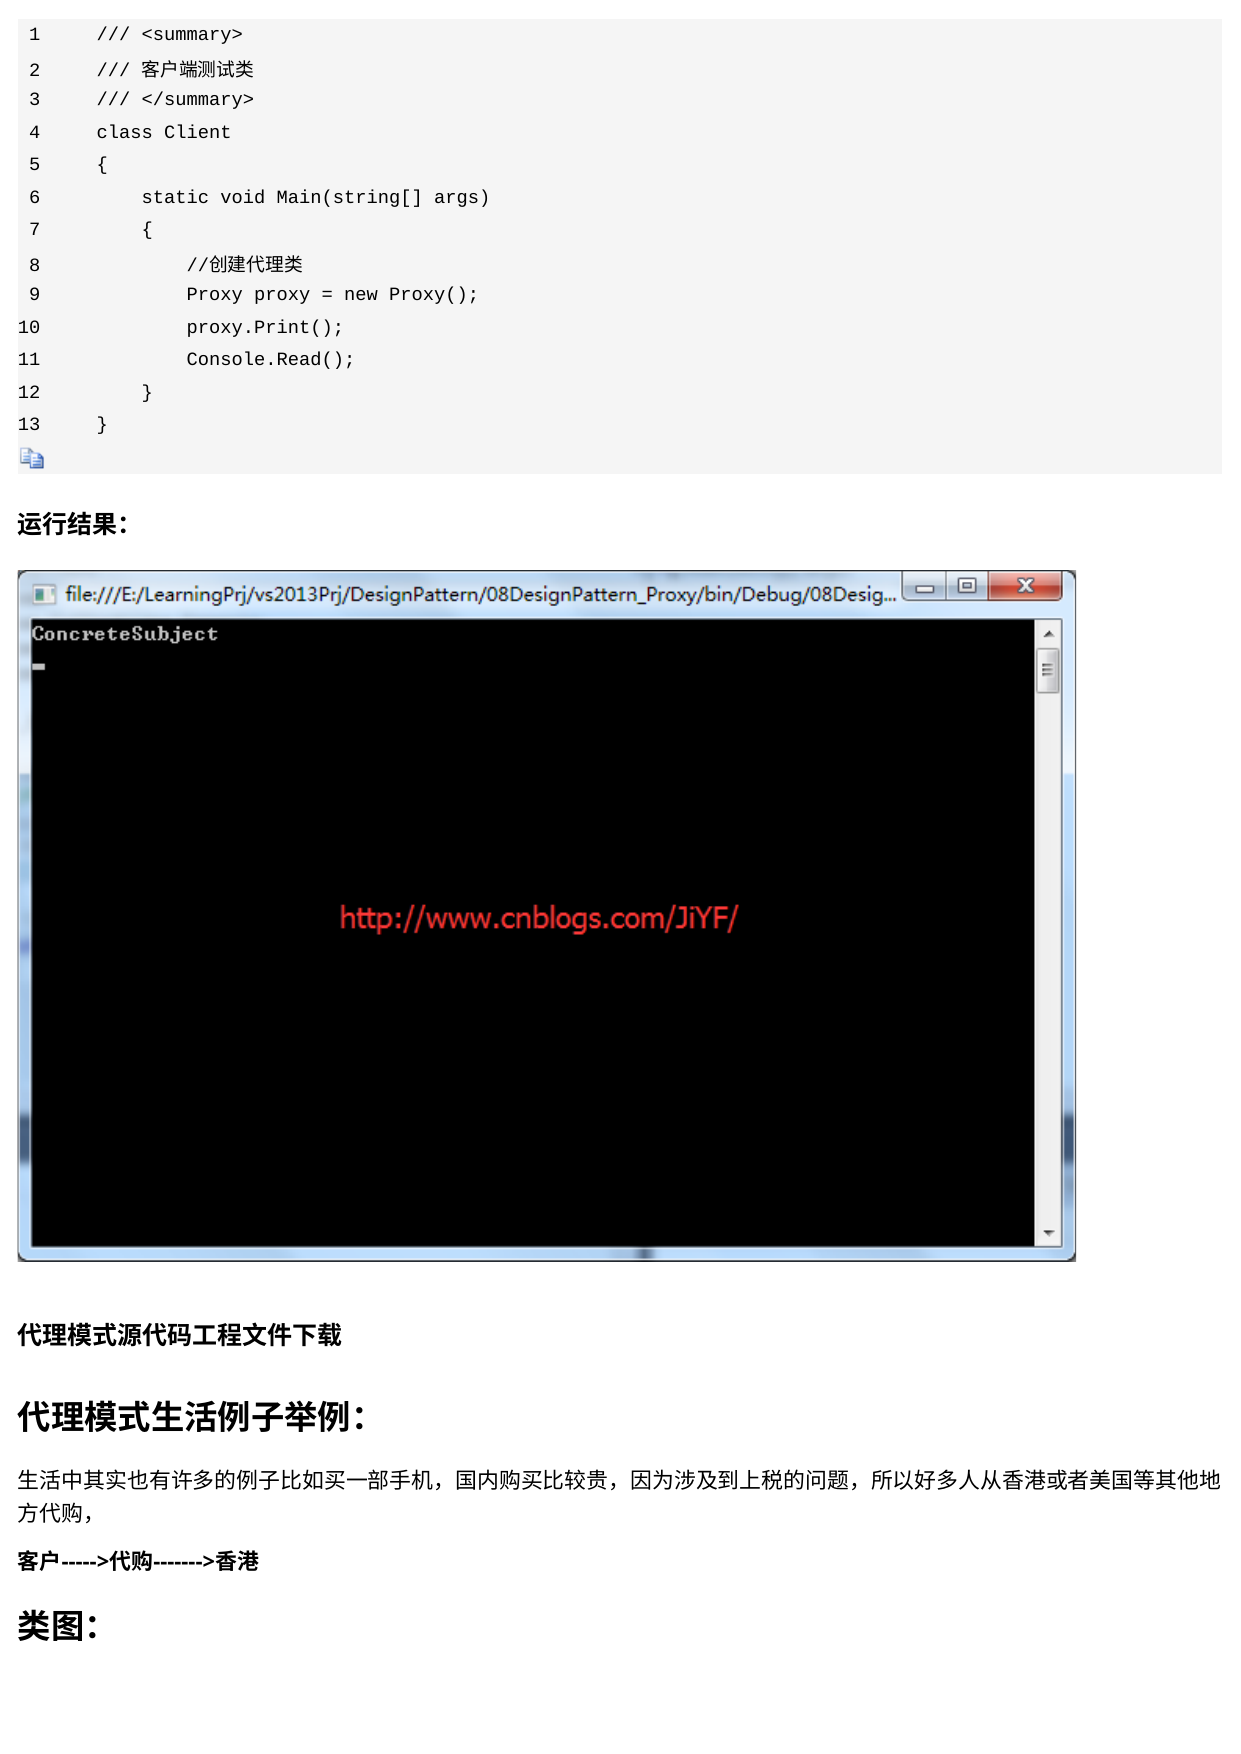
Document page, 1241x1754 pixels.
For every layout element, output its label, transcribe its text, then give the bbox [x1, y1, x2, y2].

text 运行结果： [18, 490, 1222, 555]
text 7 { [18, 214, 1222, 247]
text 客户----->代购------->香港 [18, 1543, 1222, 1576]
text 12 } [18, 377, 1222, 409]
text 3 /// </summary> [18, 84, 1222, 117]
text 4 class Client [18, 117, 1222, 149]
text 6 static void Main(string[] args) [18, 182, 1222, 214]
picture [17, 442, 49, 474]
text 9 Proxy proxy = new Proxy(); [18, 279, 1222, 312]
text 13 } [18, 409, 1222, 442]
text 5 { [18, 149, 1222, 182]
text 类图： [18, 1591, 1222, 1656]
text 8 //创建代理类 [18, 247, 1222, 279]
text 代理模式源代码工程文件下载 [18, 1301, 1222, 1366]
text 1 /// <summary> [18, 19, 1222, 52]
picture [17, 570, 1077, 1262]
text 11 Console.Read(); [18, 344, 1222, 377]
text 代理模式生活例子举例： [18, 1382, 1222, 1447]
text 生活中其实也有许多的例子比如买一部手机，国内购买比较贵，因为涉及到上税的问题，所以好多人从香港或者美国等其他地方代购， [18, 1463, 1222, 1528]
text 2 /// 客户端测试类 [18, 52, 1222, 84]
text 10 proxy.Print(); [18, 312, 1222, 344]
